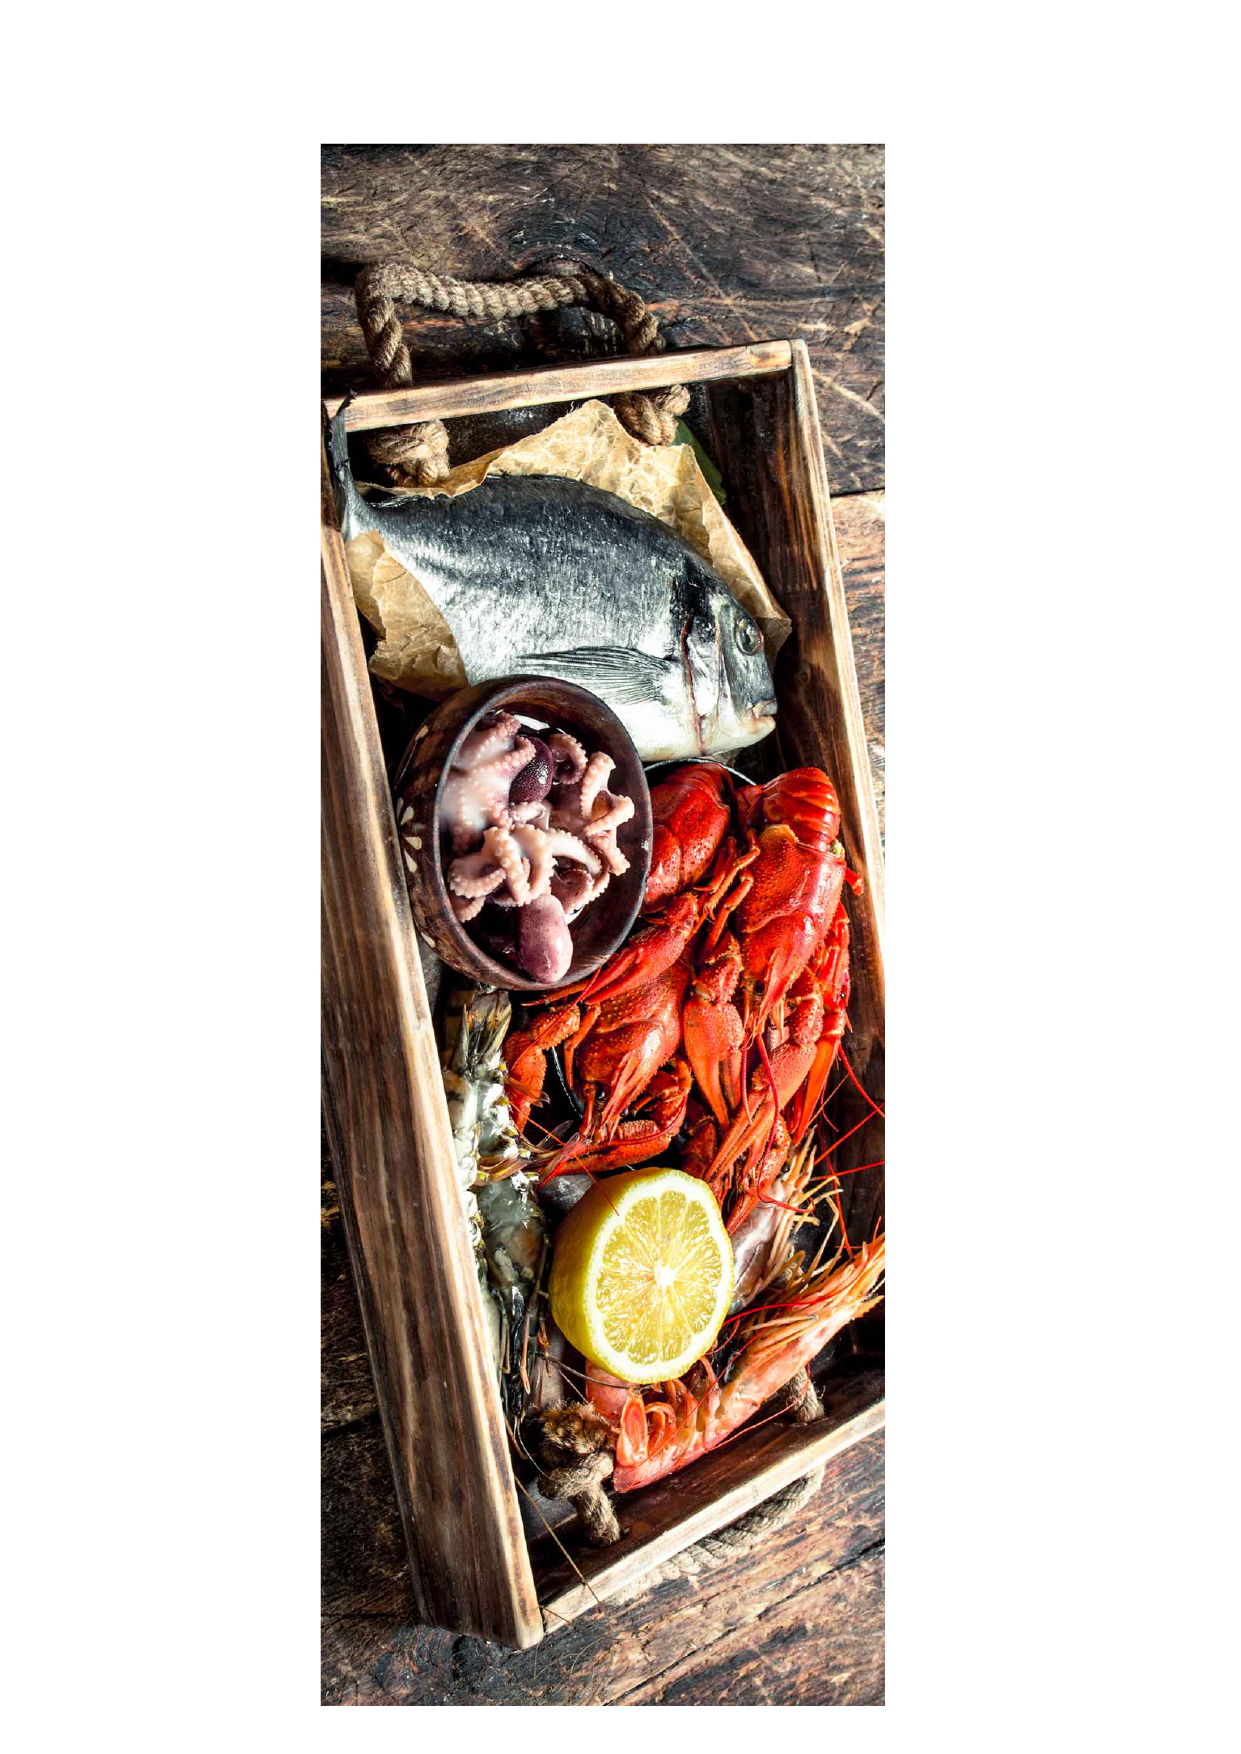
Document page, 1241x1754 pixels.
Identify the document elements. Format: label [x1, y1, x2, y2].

picture [321, 145, 885, 1705]
